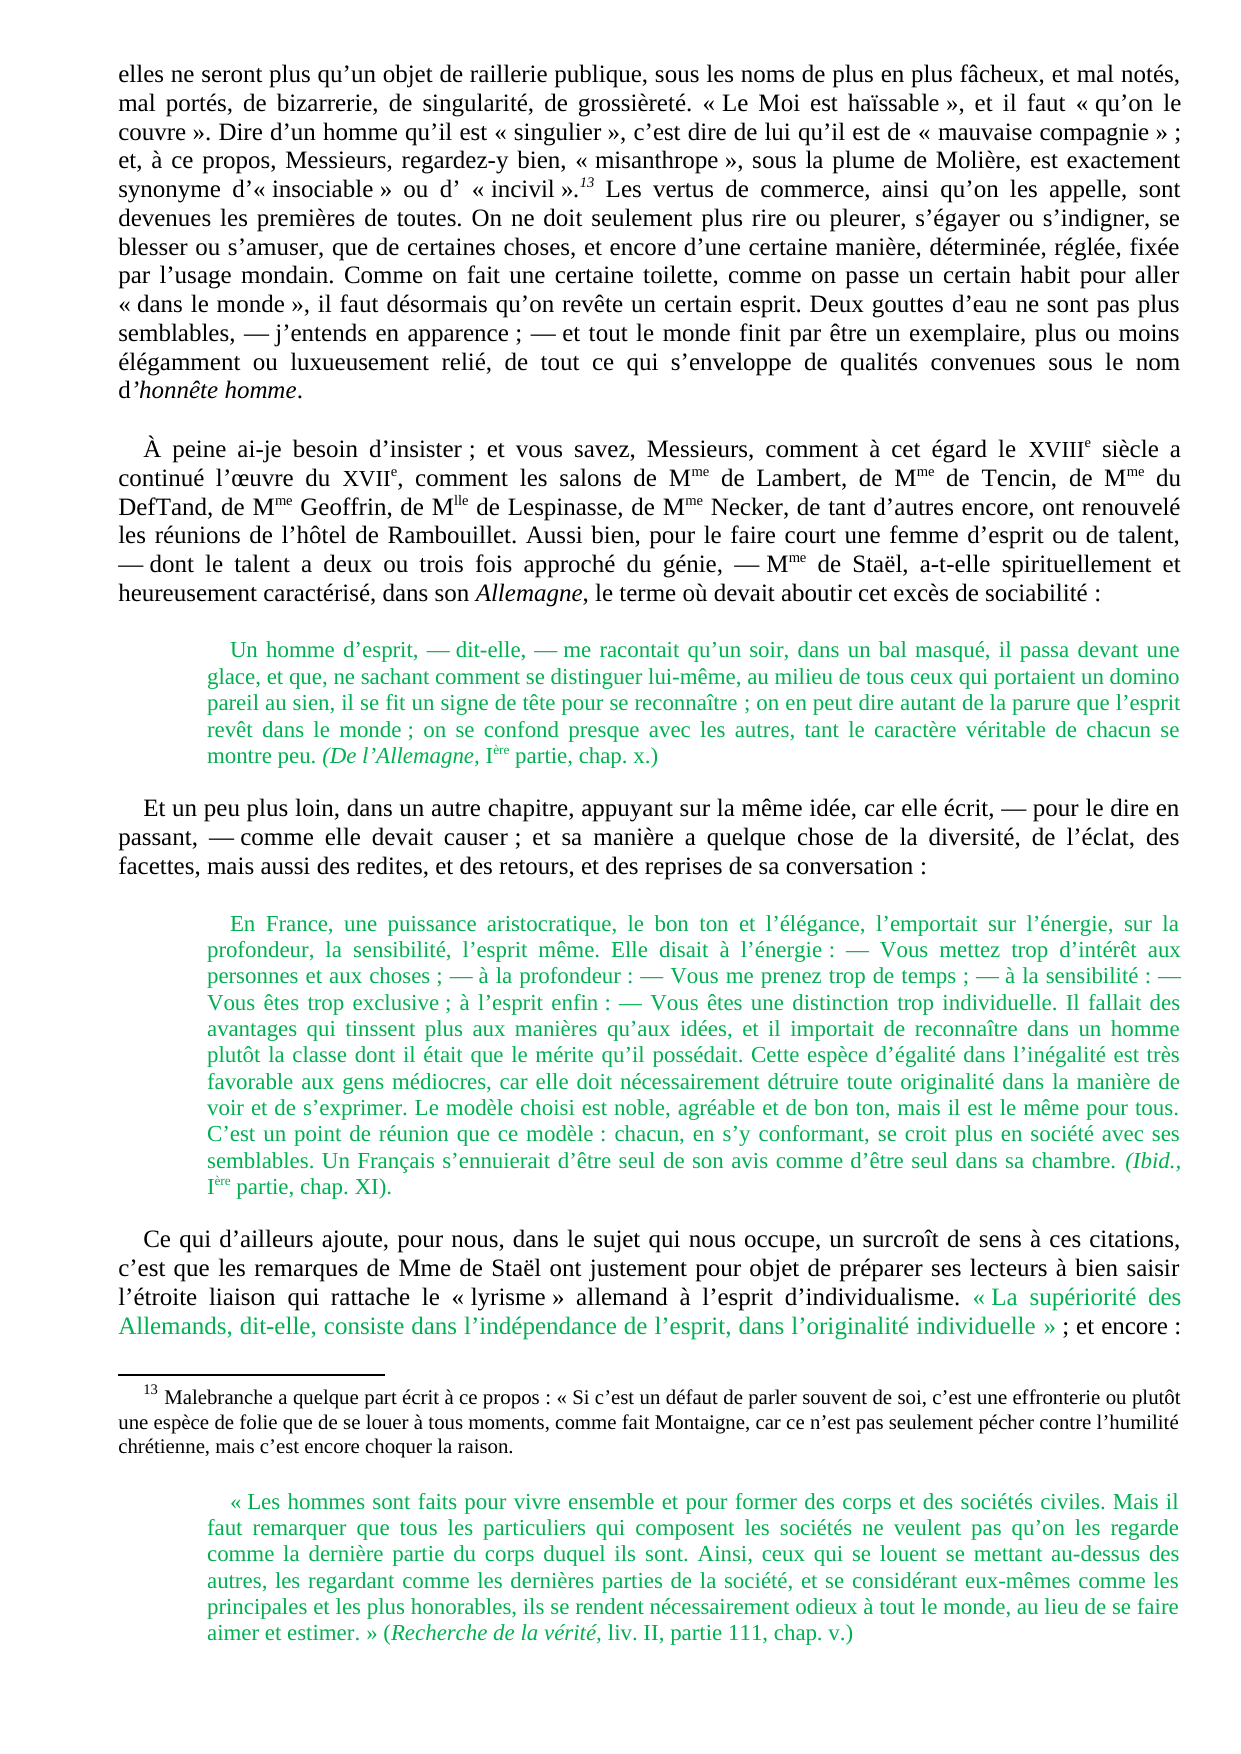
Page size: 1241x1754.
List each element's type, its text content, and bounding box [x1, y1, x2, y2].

text Et un peu plus loin, dans un autre chapitre, appuyant sur la même idée, car elle écrit, — pour le dire en passant, — comme elle devait causer ; et sa manière a quelque chose de la diversité, de l’éclat, des facettes, mais aussi des redites, et des retours, et des reprises de sa conversation : [118, 793, 1181, 879]
text Un homme d’esprit, — dit-elle, — me racontait qu’un soir, dans un bal masqué, il passa devant une glace, et que, ne sachant comment se distinguer lui-même, au milieu de tous ceux qui portaient un domino pareil au sien, il se fit un signe de tête pour se reconnaître ; on en peut dire autant de la parure que l’esprit revêt dans le monde ; on se confond presque avec les autres, tant le caractère véritable de chacun se montre peu. (De l’Allemagne, Ière partie, chap. x.) [207, 637, 1181, 768]
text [118, 1224, 1181, 1339]
text En France, une puissance aristocratique, le bon ton et l’élégance, l’emportait sur l’énergie, sur la profondeur, la sensibilité, l’esprit même. Elle disait à l’énergie : — Vous mettez trop d’intérêt aux personnes et aux choses ; — à la profondeur : — Vous me prenez trop de temps ; — à la sensibilité : — Vous êtes trop exclusive ; à l’esprit enfin : — Vous êtes une distinction trop individuelle. Il fallait des avantages qui tinssent plus aux manières qu’aux idées, et il importait de reconnaître dans un homme plutôt la classe dont il était que le mérite qu’il possédait. Cette espèce d’égalité dans l’inégalité est très favorable aux gens médiocres, car elle doit nécessairement détruire toute originalité dans la manière de voir et de s’exprimer. Le modèle choisi est noble, agréable et de bon ton, mais il est le même pour tous. C’est un point de réunion que ce modèle : chacun, en s’y conformant, se croit plus en société avec ses semblables. Un Français s’ennuierait d’être seul de son avis comme d’être seul dans sa chambre. (Ibid., Ière partie, chap. XI). [207, 909, 1181, 1199]
text À peine ai-je besoin d’insister ; et vous savez, Messieurs, comment à cet égard le XVIIIe siècle a continué l’œuvre du XVIIe, comment les salons de Mme de Lambert, de Mme de Tencin, de Mme du DefTand, de Mme Geoffrin, de Mlle de Lespinasse, de Mme Necker, de tant d’autres encore, ont renouvelé les réunions de l’hôtel de Rambouillet. Aussi bien, pour le faire court une femme d’esprit ou de talent, — dont le talent a deux ou trois fois approché du génie, — Mme de Staël, a-t-elle spirituellement et heureusement caractérisé, dans son Allemagne, le terme où devait aboutir cet excès de sociabilité : [118, 434, 1181, 607]
text « L’hérétique est celui qui a une opinion », a dit quelque part Bossuet. On pourrait dire pareillement que le malotru sera désormais quiconque se piquera de faire bande à part. C’est pourquoi les formes extrêmes de l’individualité commencent dès lors à s’affaiblir, à s’effacer, à disparaître. Bientôt même elles ne seront plus qu’un objet de raillerie publique, sous les noms de plus en plus fâcheux, et mal notés, mal portés, de bizarrerie, de singularité, de grossièreté. « Le Moi est haïssable », et il faut « qu’on le couvre ». Dire d’un homme qu’il est « singulier », c’est dire de lui qu’il est de « mauvaise compagnie » ; et, à ce propos, Messieurs, regardez-y bien, « misanthrope », sous la plume de Molière, est exactement synonyme d’« insociable » ou d’ « incivil ». Les vertus de commerce, ainsi qu’on les appelle, sont devenues les premières de toutes. On ne doit seulement plus rire ou pleurer, s’égayer ou s’indigner, se blesser ou s’amuser, que de certaines choses, et encore d’une certaine manière, déterminée, réglée, fixée par l’usage mondain. Comme on fait une certaine toilette, comme on passe un certain habit pour aller « dans le monde », il faut désormais qu’on revête un certain esprit. Deux gouttes d’eau ne sont pas plus semblables, — j’entends en apparence ; — et tout le monde finit par être un exemplaire, plus ou moins élégamment ou luxueusement relié, de tout ce qui s’enveloppe de qualités convenues sous le nom d’honnête homme. [118, 59, 1181, 404]
